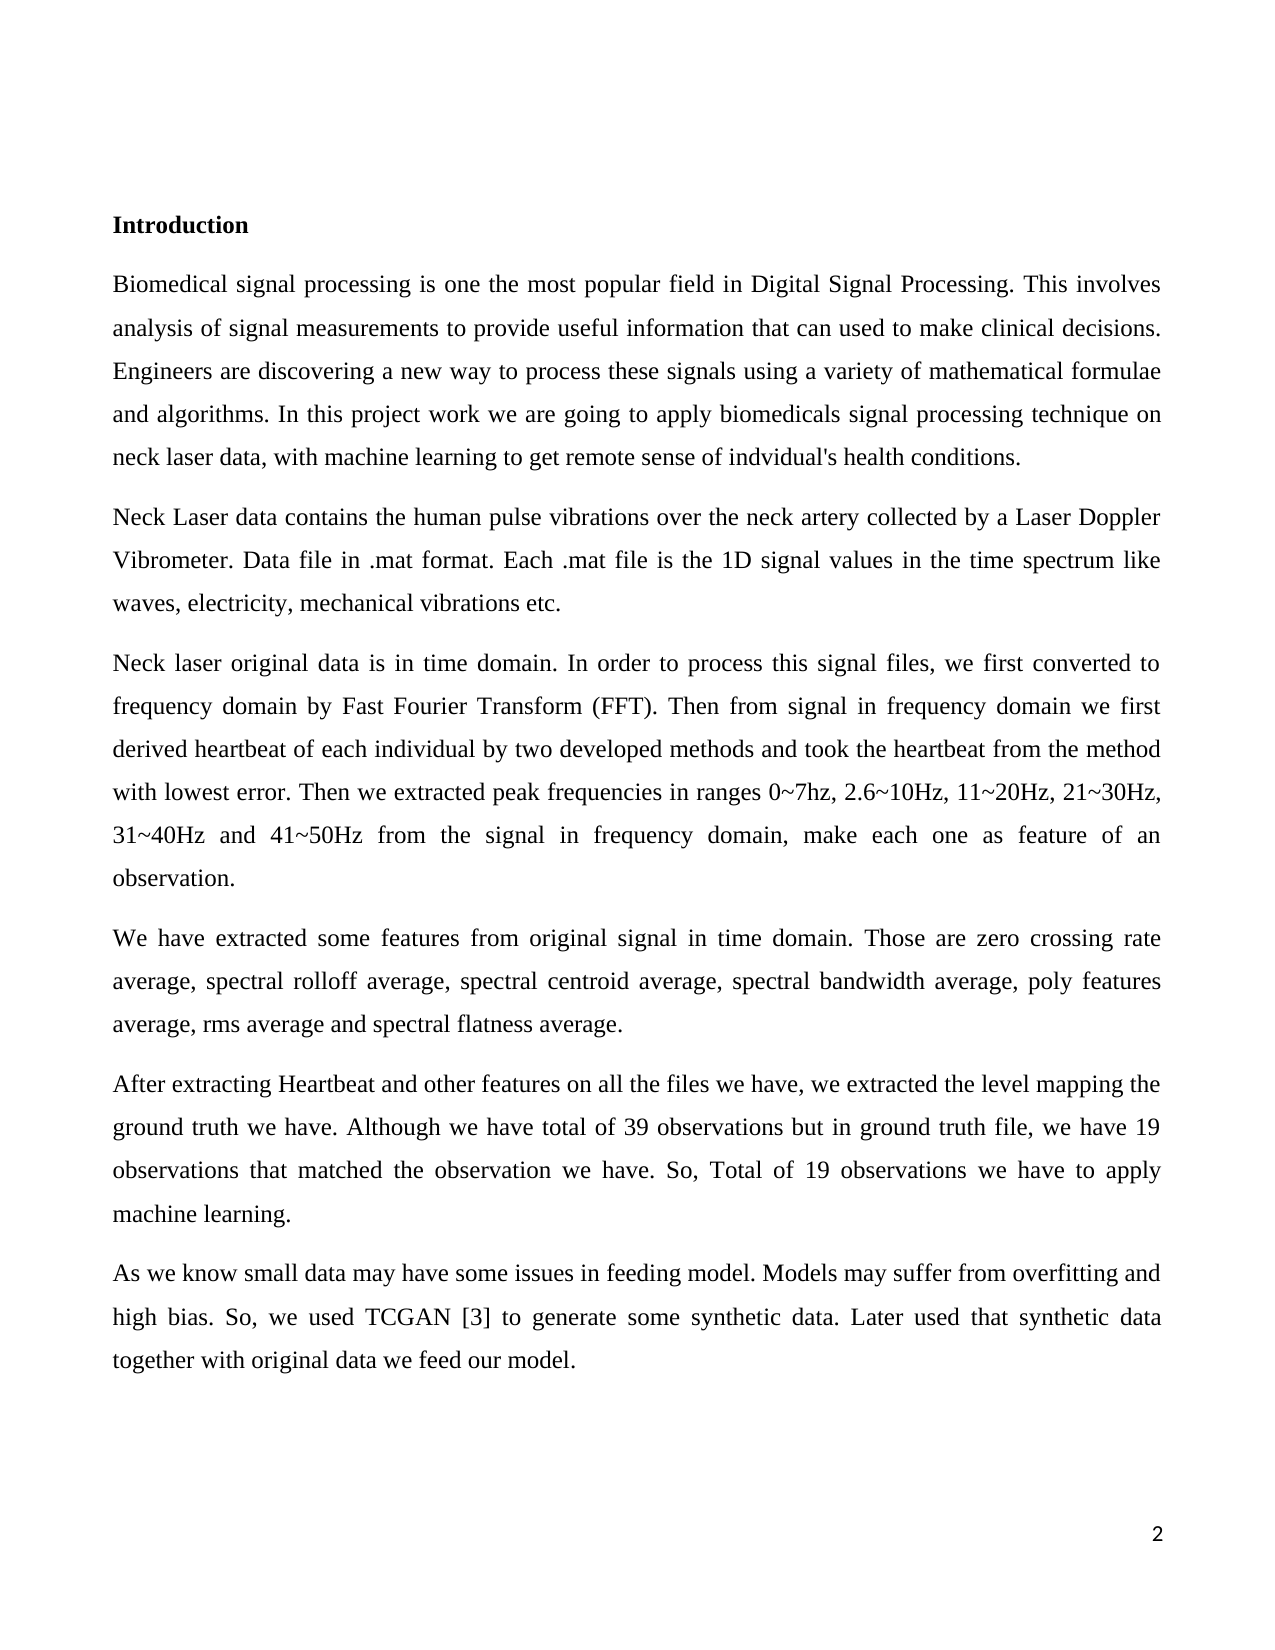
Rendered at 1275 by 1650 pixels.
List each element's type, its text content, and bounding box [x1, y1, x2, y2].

text Neck laser original data is in time domain. In order to process this signal files, we first converted to frequency domain by Fast Fourier Transform (FFT). Then from signal in frequency domain we first derived heartbeat of each individual by two developed methods and took the heartbeat from the method with lowest error. Then we extracted peak frequencies in ranges 0~7hz, 2.6~10Hz, 11~20Hz, 21~30Hz, 31~40Hz and 41~50Hz from the signal in frequency domain, make each one as feature of an observation. [112, 648, 1162, 892]
text As we know small data may have some issues in feeding model. Models may suffer from overfitting and high bias. So, we used TCGAN [3] to generate some synthetic data. Later used that synthetic data together with original data we feed our model. [112, 1258, 1162, 1373]
text Introduction [112, 210, 1162, 238]
text Neck Laser data contains the human pulse vibrations over the neck artery collected by a Laser Doppler Vibrometer. Data file in .mat format. Each .mat file is the 1D signal values in the time spectrum like waves, electricity, mechanical vibrations etc. [112, 502, 1162, 617]
text Biomedical signal processing is one the most popular field in Digital Signal Processing. This involves analysis of signal measurements to provide useful information that can used to make clinical decisions. Engineers are discovering a new way to process these signals using a variety of mathematical formulae and algorithms. In this project work we are going to apply biomedicals signal processing technique on neck laser data, with machine learning to get remote sense of indvidual's health conditions. [112, 269, 1162, 471]
text After extracting Heartbeat and other features on all the files we have, we extracted the level mapping the ground truth we have. Although we have total of 39 observations but in ground truth file, we have 19 observations that matched the observation we have. So, Total of 19 observations we have to apply machine learning. [112, 1069, 1162, 1227]
text We have extracted some features from original signal in time domain. Those are zero crossing rate average, spectral rolloff average, spectral centroid average, spectral bandwidth average, poly features average, rms average and spectral flatness average. [112, 923, 1162, 1038]
